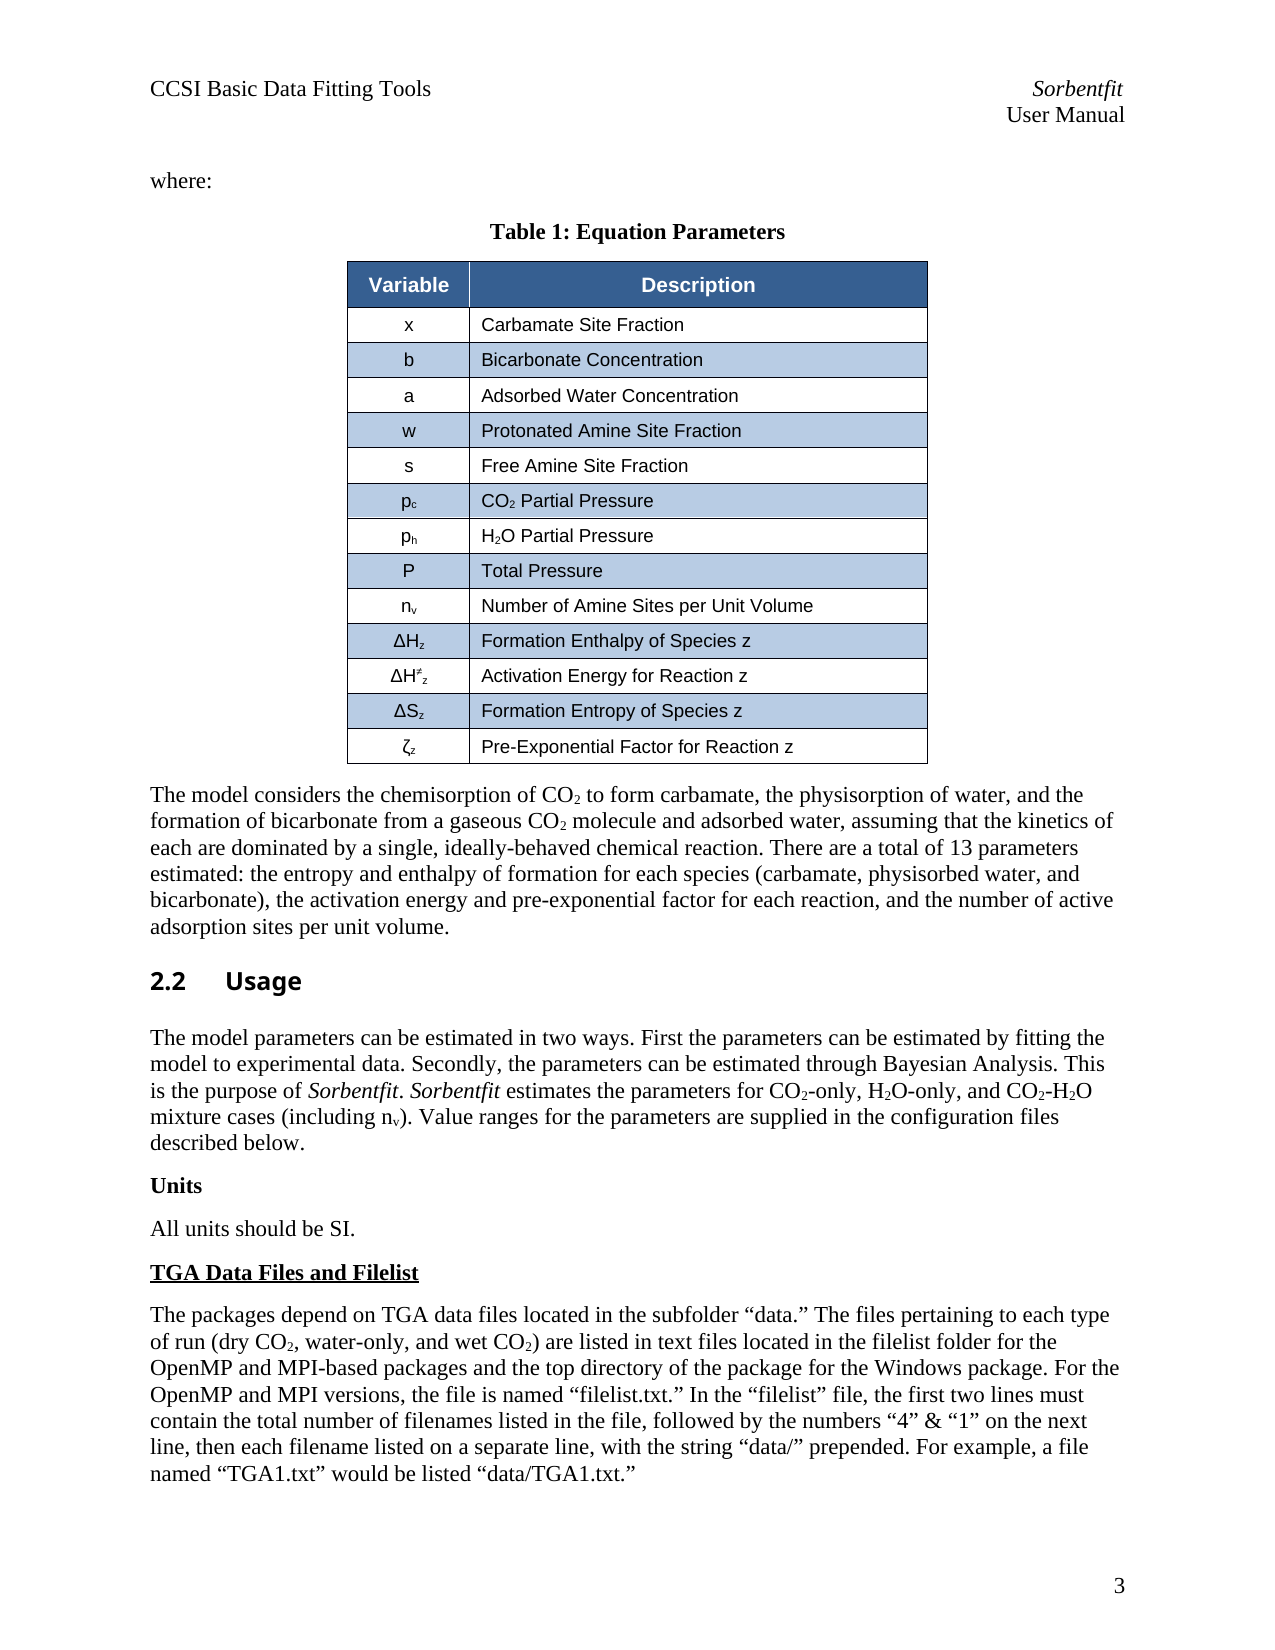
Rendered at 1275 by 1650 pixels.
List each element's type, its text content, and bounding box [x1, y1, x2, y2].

table_cell Free Amine Site Fraction [470, 448, 927, 482]
table_header Variable [348, 262, 469, 307]
table_cell Bicarbonate Concentration [470, 343, 927, 377]
table_cell s [348, 448, 469, 482]
text The model considers the chemisorption of CO2 to form carbamate, the physisorption of water, and the formation of bicarbonate from a gaseous CO2 molecule and adsorbed water, assuming that the kinetics of each are dominated by a single, ideally-behaved chemical reaction. There are a total of 13 parameters estimated: the entropy and enthalpy of formation for each species (carbamate, physisorbed water, and bicarbonate), the activation energy and pre-exponential factor for each reaction, and the number of active adsorption sites per unit volume. [150, 781, 1125, 939]
table_cell Activation Energy for Reaction z [470, 659, 927, 693]
table_cell ΔSz [348, 694, 469, 728]
table_cell H2o Partial Pressure [470, 519, 927, 553]
table_cell Formation Entropy of Species z [470, 694, 927, 728]
table_cell ζz [348, 729, 469, 763]
table_cell x [348, 308, 469, 342]
table_header Description [470, 262, 927, 307]
table_cell nv [348, 589, 469, 623]
table_cell pc [348, 484, 469, 517]
table_cell a [348, 378, 469, 412]
table_cell Protonated Amine Site Fraction [470, 413, 927, 447]
text All units should be SI. [150, 1216, 1125, 1242]
table_cell Formation Enthalpy of Species z [470, 624, 927, 658]
text The model parameters can be estimated in two ways. First the parameters can be estimated by fitting the model to experimental data. Secondly, the parameters can be estimated through Bayesian Analysis. This is the purpose of Sorbentfit. Sorbentfit estimates the parameters for CO2-only, H2O-only, and CO2-H2O mixture cases (including nv). Value ranges for the parameters are supplied in the configuration files described below. [150, 1024, 1125, 1156]
table_cell ΔHz [348, 624, 469, 658]
text TGA Data Files and Filelist [150, 1258, 1125, 1285]
text The packages depend on TGA data files located in the subfolder “data.” The files pertaining to each type of run (dry CO2, water-only, and wet CO2) are listed in text files located in the filelist folder for the OpenMP and MPI-based packages and the top directory of the package for the Windows package. For the OpenMP and MPI versions, the file is named “filelist.txt.” In the “filelist” file, the first two lines must contain the total number of filenames listed in the file, followed by the numbers “4” & “1” on the next line, then each filename listed on a separate line, with the string “data/” prepended. For example, a file named “TGA1.txt” would be listed “data/TGA1.txt.” [150, 1302, 1125, 1486]
table_cell Number of Amine Sites per Unit Volume [470, 589, 927, 623]
table_cell Pre-Exponential Factor for Reaction z [470, 729, 927, 763]
table_cell Adsorbed Water Concentration [470, 378, 927, 412]
table_cell Total Pressure [470, 554, 927, 588]
table_cell w [348, 413, 469, 447]
table_cell Co2 Partial Pressure [470, 484, 927, 517]
table_cell ph [348, 519, 469, 553]
subtitle Usage [150, 964, 1125, 998]
table_cell Carbamate Site Fraction [470, 308, 927, 342]
text Units [150, 1172, 1125, 1199]
table_cell P [348, 554, 469, 588]
table_cell b [348, 343, 469, 377]
text where: [150, 167, 1125, 193]
table_cell ΔH≠z [348, 659, 469, 693]
